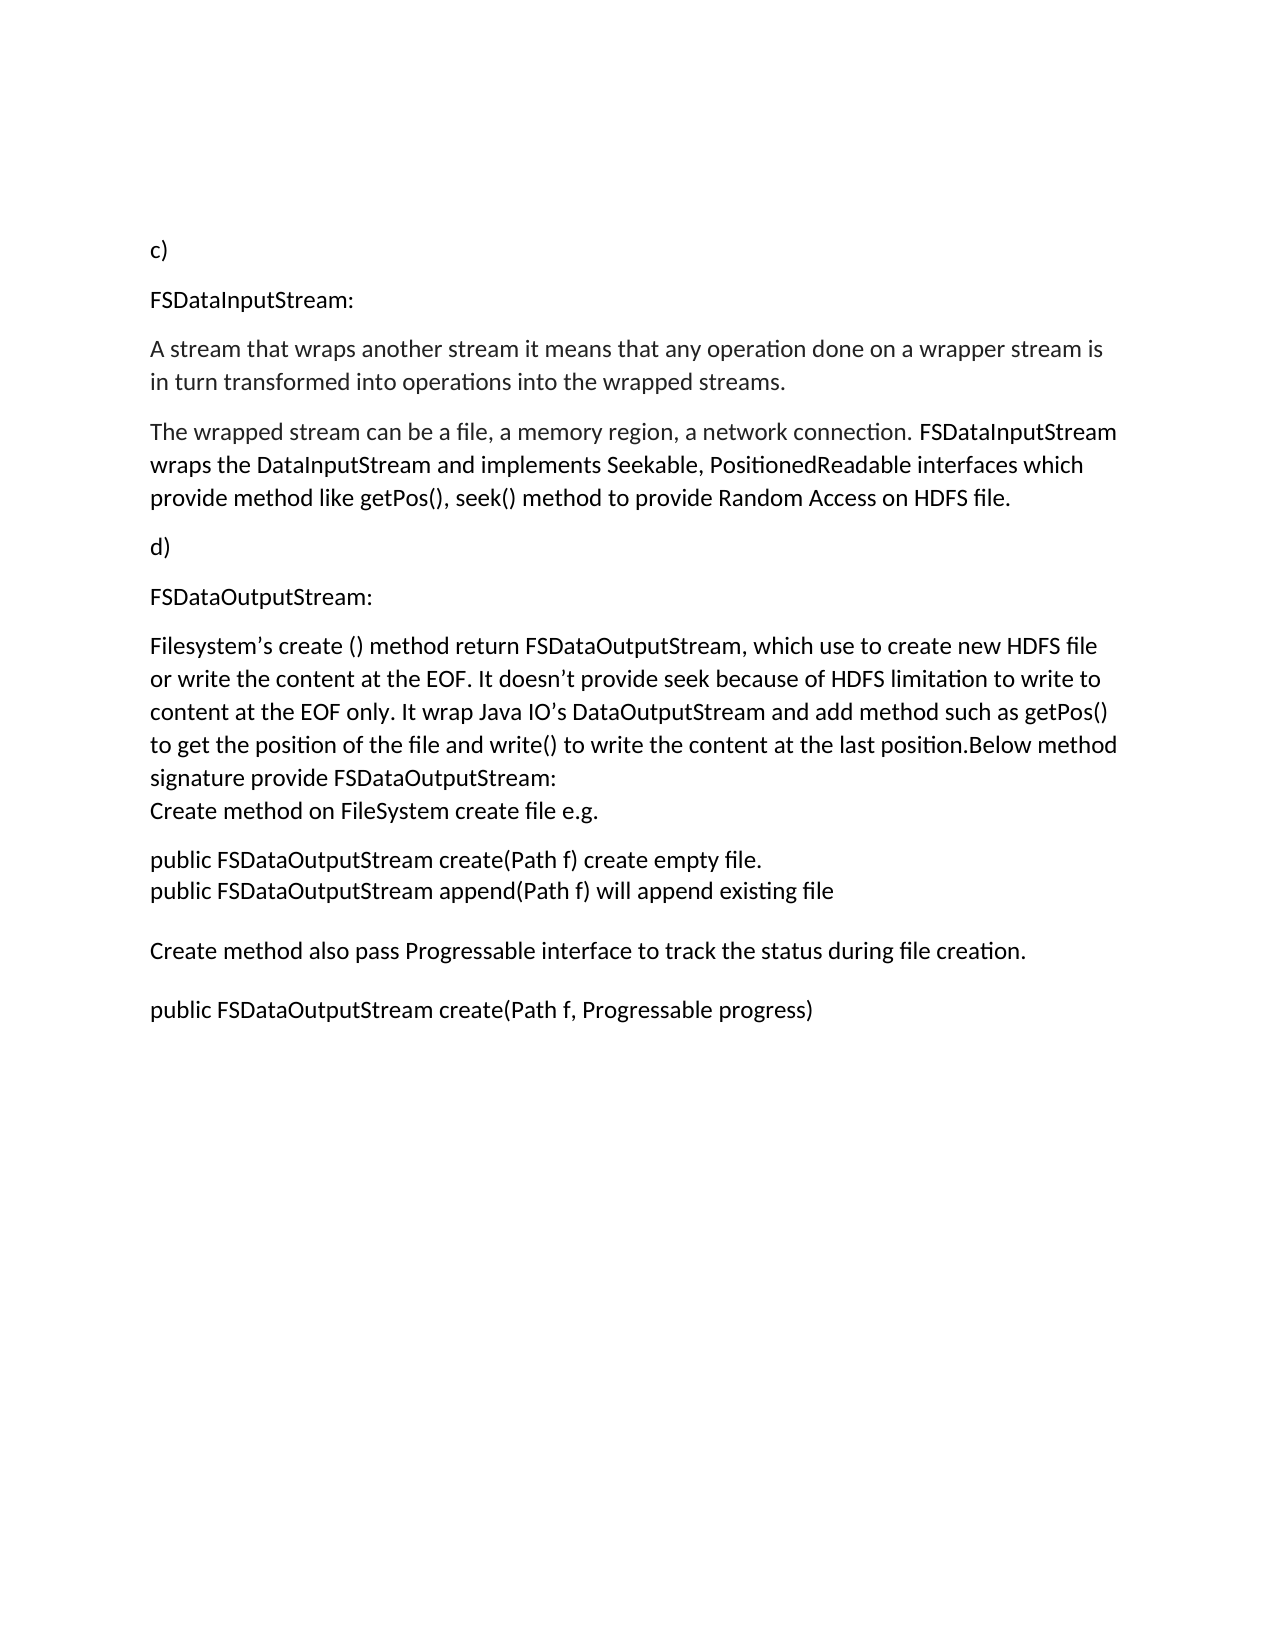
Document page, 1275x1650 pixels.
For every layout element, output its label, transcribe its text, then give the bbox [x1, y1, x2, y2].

text A stream that wraps another stream it means that any operation done on a wrapper stream is in turn transformed into operations into the wrapped streams. [150, 333, 1125, 397]
text FSDataInputStream: [150, 284, 1125, 314]
text Filesystem’s create () method return FSDataOutputStream, which use to create new HDFS file or write the content at the EOF. It doesn’t provide seek because of HDFS limitation to write to content at the EOF only. It wrap Java IO’s DataOutputStream and add method such as getPos() to get the position of the file and write() to write the content at the last position.Below method signature provide FSDataOutputStream: Create method on FileSystem create file e.g. [150, 631, 1125, 826]
text The wrapped stream can be a file, a memory region, a network connection. FSDataInputStream wraps the DataInputStream and implements Seekable, PositionedReadable interfaces which provide method like getPos(), seek() method to provide Random Access on HDFS file. [150, 416, 1125, 512]
text d) [150, 531, 1125, 562]
text public FSDataOutputStream append(Path f) will append existing file [150, 875, 1125, 906]
text FSDataOutputStream: [150, 581, 1125, 611]
text public FSDataOutputStream create(Path f, Progressable progress) [150, 994, 1125, 1025]
text c) [150, 234, 1125, 265]
text Create method also pass Progressable interface to track the status during file creation. [150, 935, 1125, 965]
text public FSDataOutputStream create(Path f) create empty file. [150, 845, 1125, 875]
